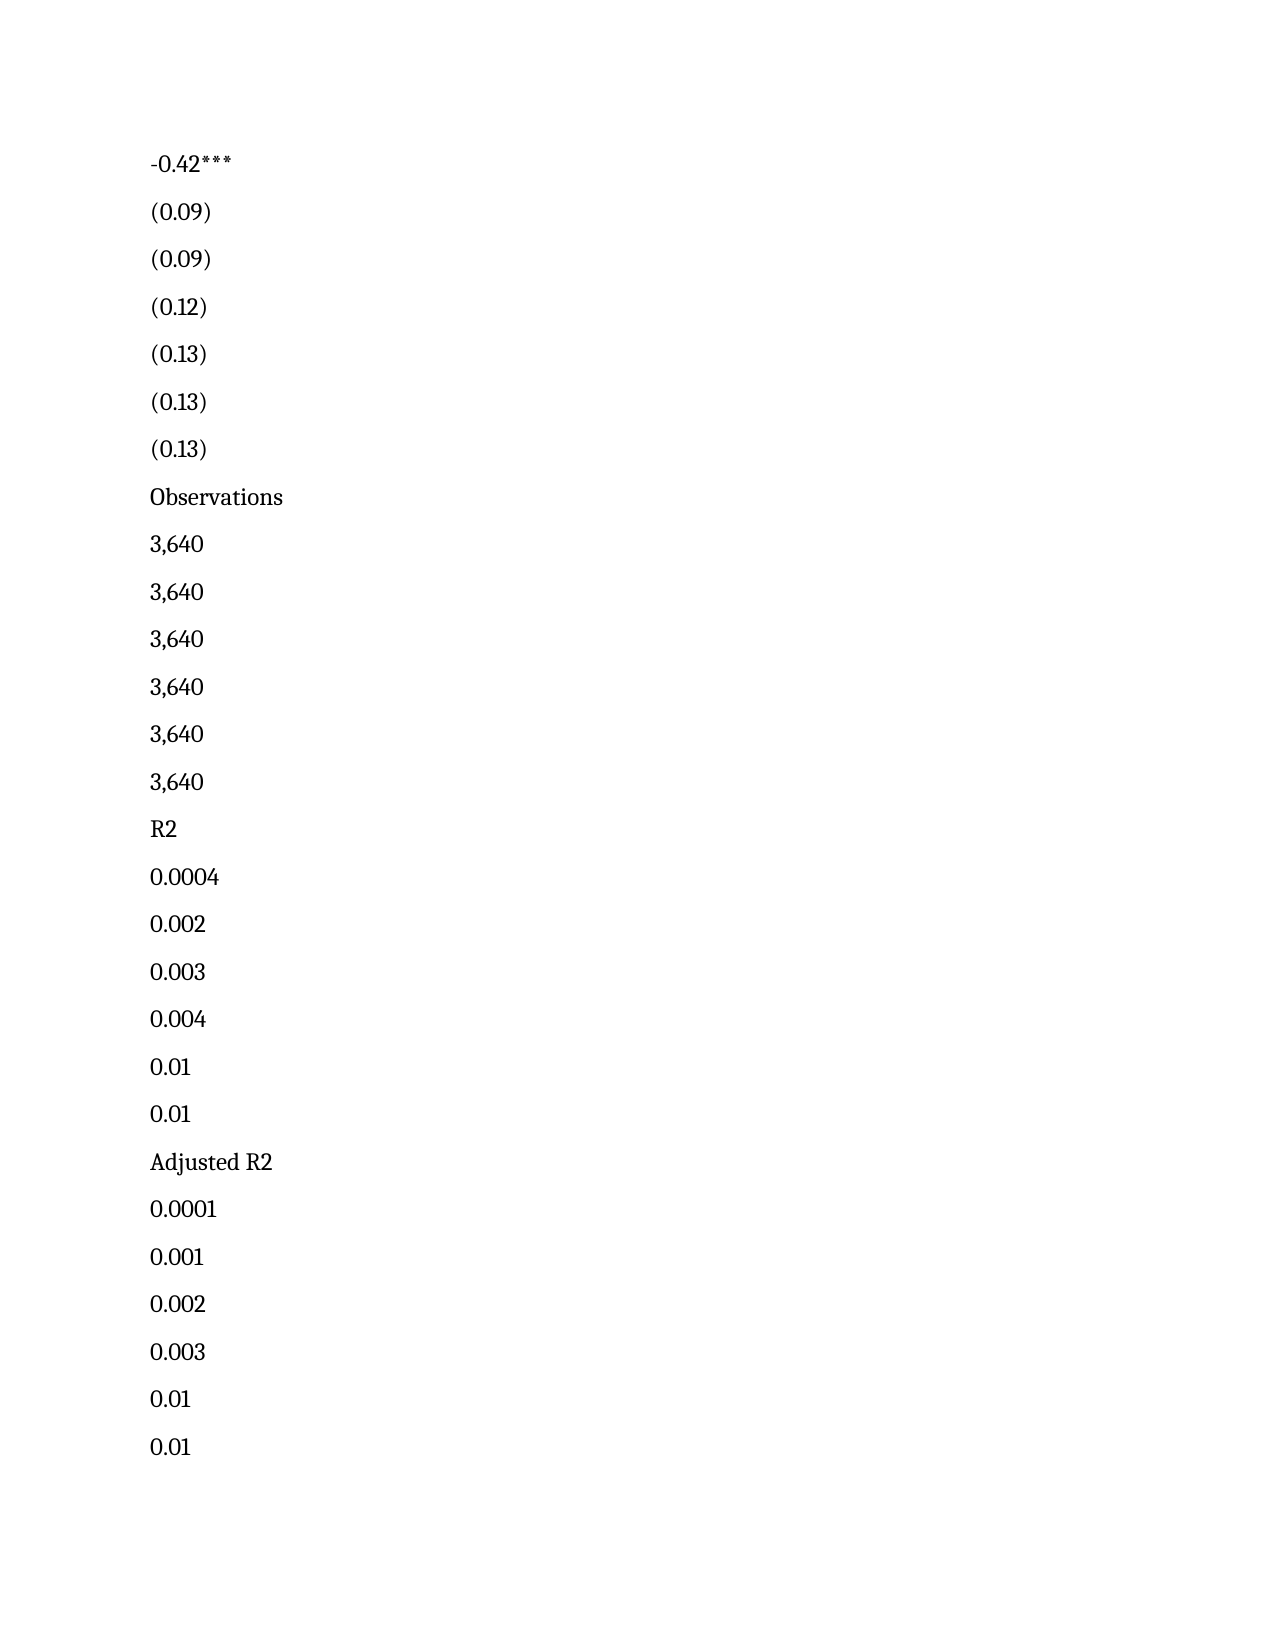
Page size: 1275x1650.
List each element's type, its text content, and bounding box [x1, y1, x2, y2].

text 3,640 [150, 720, 1125, 749]
text 3,640 [150, 767, 1125, 796]
text 0.01 [150, 1100, 1125, 1129]
text 0.01 [150, 1432, 1125, 1461]
text 0.002 [150, 1290, 1125, 1319]
text 0.003 [150, 1337, 1125, 1366]
text (0.13) [150, 435, 1125, 464]
text 0.003 [150, 957, 1125, 986]
text 0.002 [150, 910, 1125, 939]
text 3,640 [150, 530, 1125, 559]
text 3,640 [150, 672, 1125, 701]
text Observations [150, 482, 1125, 511]
text 0.0004 [150, 862, 1125, 891]
text 3,640 [150, 577, 1125, 606]
text (0.13) [150, 340, 1125, 369]
text 0.0001 [150, 1195, 1125, 1224]
text (0.13) [150, 387, 1125, 416]
text Adjusted R2 [150, 1147, 1125, 1176]
text 0.004 [150, 1005, 1125, 1034]
text 0.01 [150, 1052, 1125, 1081]
text 0.001 [150, 1242, 1125, 1271]
text (0.09) [150, 197, 1125, 226]
text 3,640 [150, 625, 1125, 654]
text (0.12) [150, 292, 1125, 321]
text (0.09) [150, 245, 1125, 274]
text R2 [150, 815, 1125, 844]
text -0.42*** [150, 150, 1125, 179]
text 0.01 [150, 1385, 1125, 1414]
